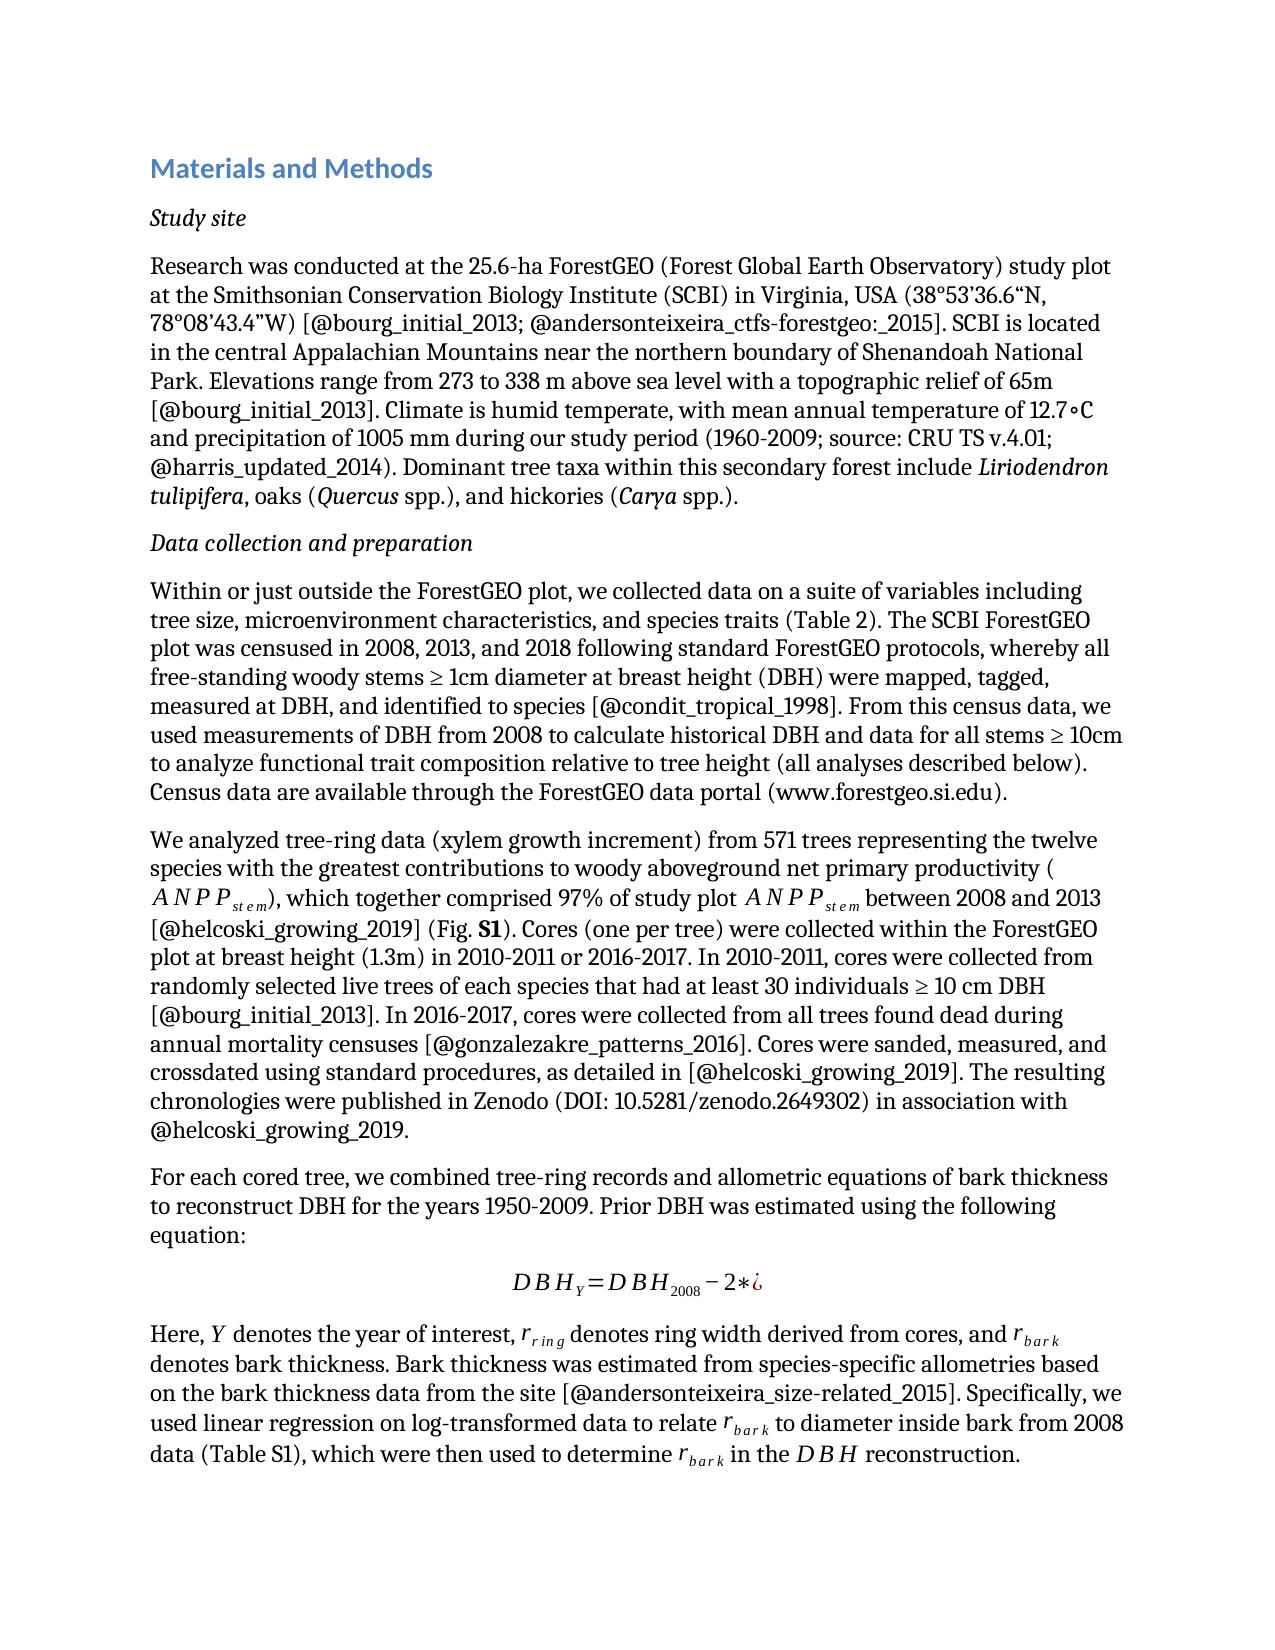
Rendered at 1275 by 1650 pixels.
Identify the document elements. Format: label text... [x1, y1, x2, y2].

text For each cored tree, we combined tree-ring records and allometric equations of bark thickness to reconstruct DBH for the years 1950-2009. Prior DBH was estimated using the following equation: [150, 1163, 1125, 1249]
text Research was conducted at the 25.6-ha ForestGEO (Forest Global Earth Observatory) study plot at the Smithsonian Conservation Biology Institute (SCBI) in Virginia, USA (38°53’36.6“N, 78°08’43.4”W) [@bourg_initial_2013; @andersonteixeira_ctfs-forestgeo:_2015]. SCBI is located in the central Appalachian Mountains near the northern boundary of Shenandoah National Park. Elevations range from 273 to 338 m above sea level with a topographic relief of 65m [@bourg_initial_2013]. Climate is humid temperate, with mean annual temperature of 12.7C and precipitation of 1005 mm during our study period (1960-2009; source: CRU TS v.4.01; @harris_updated_2014). Dominant tree taxa within this secondary forest include Liriodendron tulipifera, oaks (Quercus spp.), and hickories (Carya spp.). [150, 252, 1125, 511]
text Data collection and preparation [150, 529, 1125, 558]
text We analyzed tree-ring data (xylem growth increment) from 571 trees representing the twelve species with the greatest contributions to woody aboveground net primary productivity (), which together comprised 97% of study plot between 2008 and 2013 [@helcoski_growing_2019] (Fig. S1). Cores (one per tree) were collected within the ForestGEO plot at breast height (1.3m) in 2010-2011 or 2016-2017. In 2010-2011, cores were collected from randomly selected live trees of each species that had at least 30 individuals 10 cm DBH [@bourg_initial_2013]. In 2016-2017, cores were collected from all trees found dead during annual mortality censuses [@gonzalezakre_patterns_2016]. Cores were sanded, measured, and crossdated using standard procedures, as detailed in [@helcoski_growing_2019]. The resulting chronologies were published in Zenodo (DOI: 10.5281/zenodo.2649302) in association with @helcoski_growing_2019. [150, 826, 1125, 1144]
text Study site [150, 204, 1125, 233]
subtitle Materials and Methods [150, 150, 1125, 186]
text Within or just outside the ForestGEO plot, we collected data on a suite of variables including tree size, microenvironment characteristics, and species traits (Table 2). The SCBI ForestGEO plot was censused in 2008, 2013, and 2018 following standard ForestGEO protocols, whereby all free-standing woody stems 1cm diameter at breast height (DBH) were mapped, tagged, measured at DBH, and identified to species [@condit_tropical_1998]. From this census data, we used measurements of DBH from 2008 to calculate historical DBH and data for all stems 10cm to analyze functional trait composition relative to tree height (all analyses described below). Census data are available through the ForestGEO data portal (www.forestgeo.si.edu). [150, 577, 1125, 807]
text Here, denotes the year of interest, denotes ring width derived from cores, and denotes bark thickness. Bark thickness was estimated from species-specific allometries based on the bark thickness data from the site [@andersonteixeira_size-related_2015]. Specifically, we used linear regression on log-transformed data to relate to diameter inside bark from 2008 data (Table S1), which were then used to determine in the reconstruction. [150, 1318, 1125, 1470]
